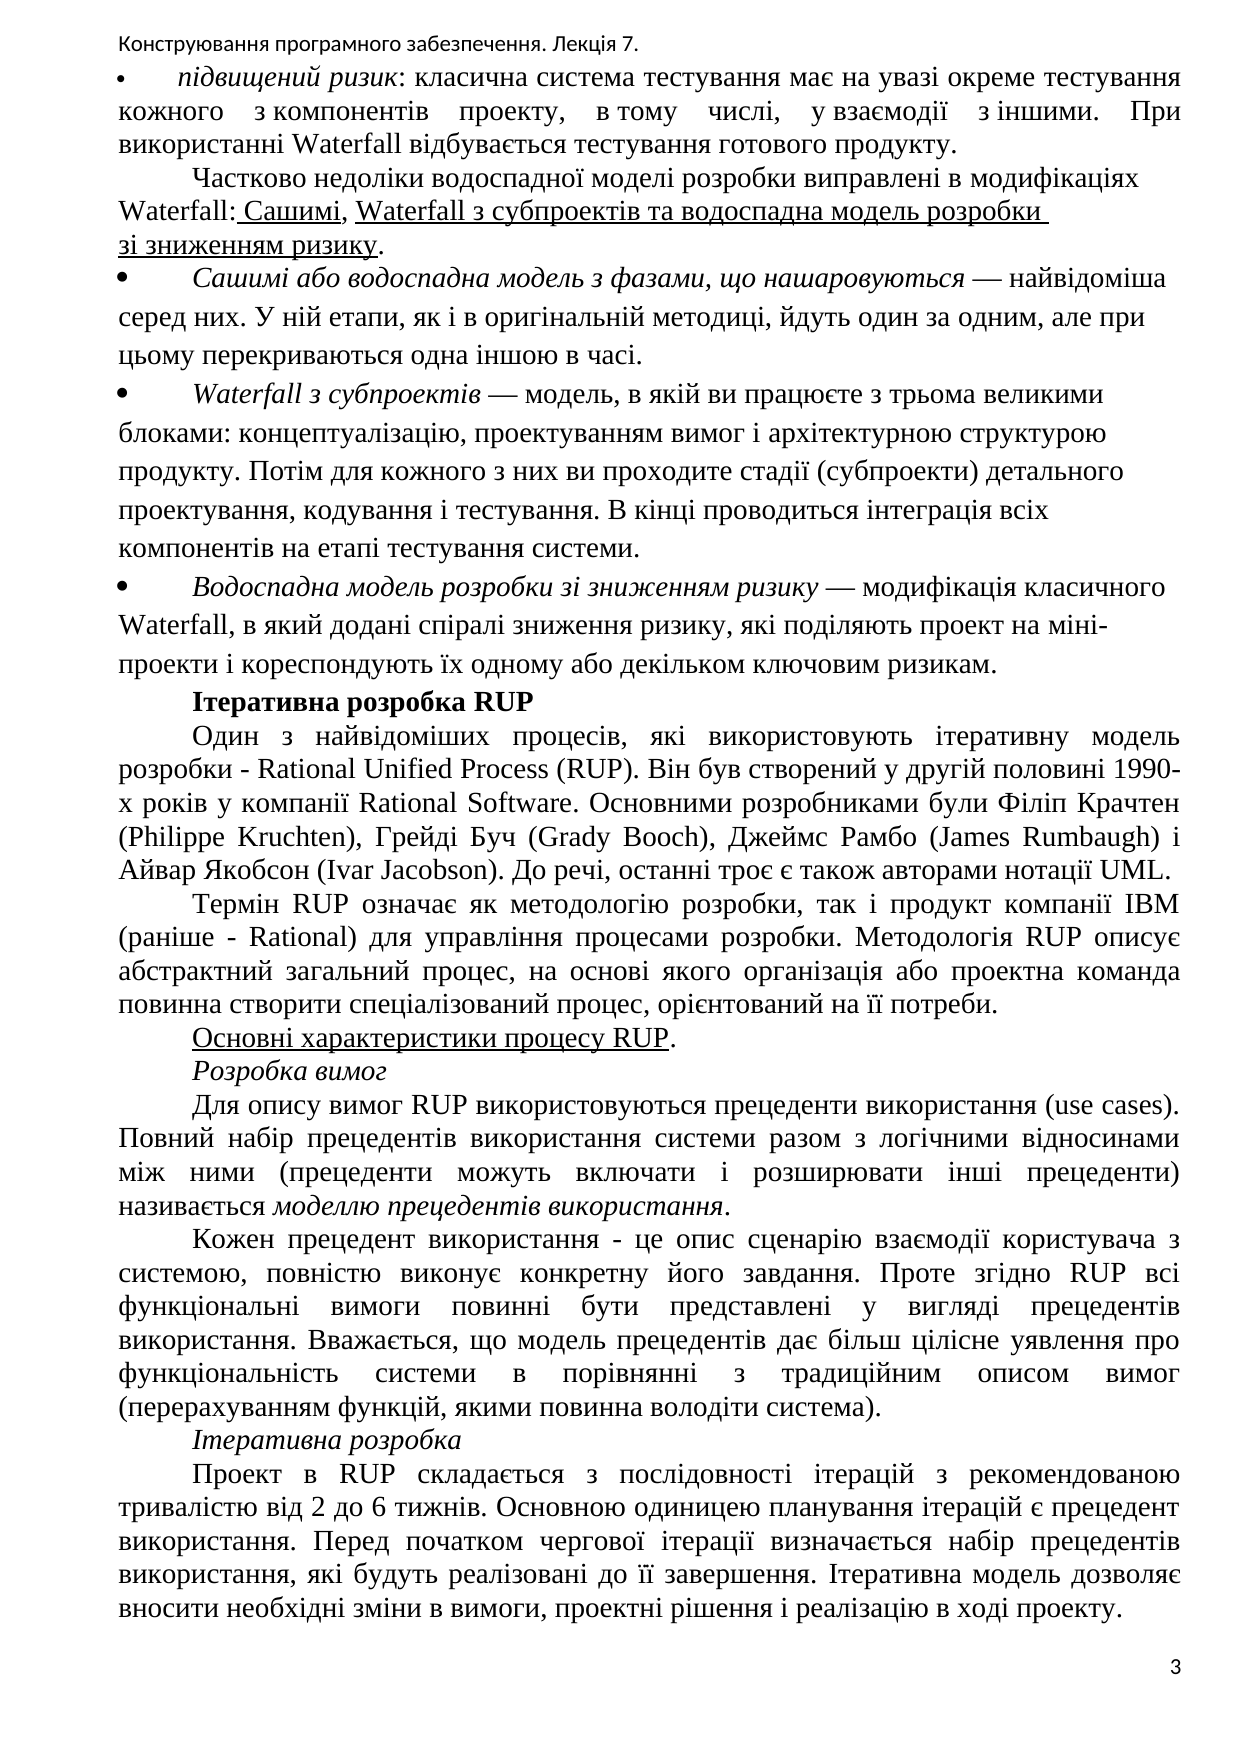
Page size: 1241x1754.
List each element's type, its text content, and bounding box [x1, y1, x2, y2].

text Для опису вимог RUP використовуються прецеденти використання (use cases). Повний набір прецедентів використання системи разом з логічними відносинами між ними (прецеденти можуть включати і розширювати інші прецеденти) називається моделлю прецедентів використання. [118, 1087, 1181, 1221]
text Ітеративна розробка [118, 1422, 1181, 1456]
text Частково недоліки водоспадної моделі розробки виправлені в модифікаціях Waterfall: Сашимі, Waterfall з субпроектів та водоспадна модель розробки зі зниженням ризику. [118, 160, 1181, 260]
text Кожен прецедент використання - це опис сценарію взаємодії користувача з системою, повністю виконує конкретну його завдання. Проте згідно RUP всі функціональні вимоги повинні бути представлені у вигляді прецедентів використання. Вважається, що модель прецедентів дає більш цілісне уявлення про функціональність системи в порівнянні з традиційним описом вимог (перерахуванням функцій, якими повинна володіти система). [118, 1221, 1181, 1422]
list Waterfall з субпроектів — модель, в якій ви працюєте з трьома великими блоками: концептуалізацію, проектуванням вимог і архітектурною структурою продукту. Потім для кожного з них ви проходите стадії (субпроекти) детального проектування, кодування і тестування. В кінці проводиться інтеграція всіх компонентів на етапі тестування системи. [117, 376, 1181, 564]
list Сашимі або водоспадна модель з фазами, що нашаровуються — найвідоміша серед них. У ній етапи, як і в оригінальній методиці, йдуть один за одним, але при цьому перекриваються одна іншою в часі. [117, 260, 1181, 371]
text Розробка вимог [118, 1053, 1181, 1087]
text Один з найвідоміших процесів, які використовують ітеративну модель розробки - Rational Unified Process (RUP). Він був створений у другій половині 1990-х років у компанії Rational Software. Основними розробниками були Філіп Крачтен (Philippe Kruchten), Грейді Буч (Grady Booch), Джеймс Рамбо (James Rumbaugh) і Айвар Якобсон (Ivar Jacobson). До речі, останні троє є також авторами нотації UML. [118, 718, 1181, 886]
text Термін RUP означає як методологію розробки, так і продукт компанії IBM (раніше - Rational) для управління процесами розробки. Методологія RUP описує абстрактний загальний процес, на основі якого організація або проектна команда повинна створити спеціалізований процес, орієнтований на її потреби. [118, 886, 1181, 1020]
text Основні характеристики процесу RUP. [118, 1020, 1181, 1053]
text Проект в RUP складається з послідовності ітерацій з рекомендованою тривалістю від 2 до 6 тижнів. Основною одиницею планування ітерацій є прецедент використання. Перед початком чергової ітерації визначається набір прецедентів використання, які будуть реалізовані до її завершення. Ітеративна модель дозволяє вносити необхідні зміни в вимоги, проектні рішення і реалізацію в ході проекту. [118, 1456, 1181, 1624]
list Водоспадна модель розробки зі зниженням ризику — модифікація класичного Waterfall, в який додані спіралі зниження ризику, які поділяють проект на міні-проекти і кореспондують їх одному або декільком ключовим ризикам. [117, 569, 1181, 679]
list підвищений ризик: класична система тестування має на увазі окреме тестування кожного з компонентів проекту, в тому числі, у взаємодії з іншими. При використанні Waterfall відбувається тестування готового продукту. [117, 59, 1181, 160]
text Ітеративна розробка RUP [118, 684, 1181, 718]
